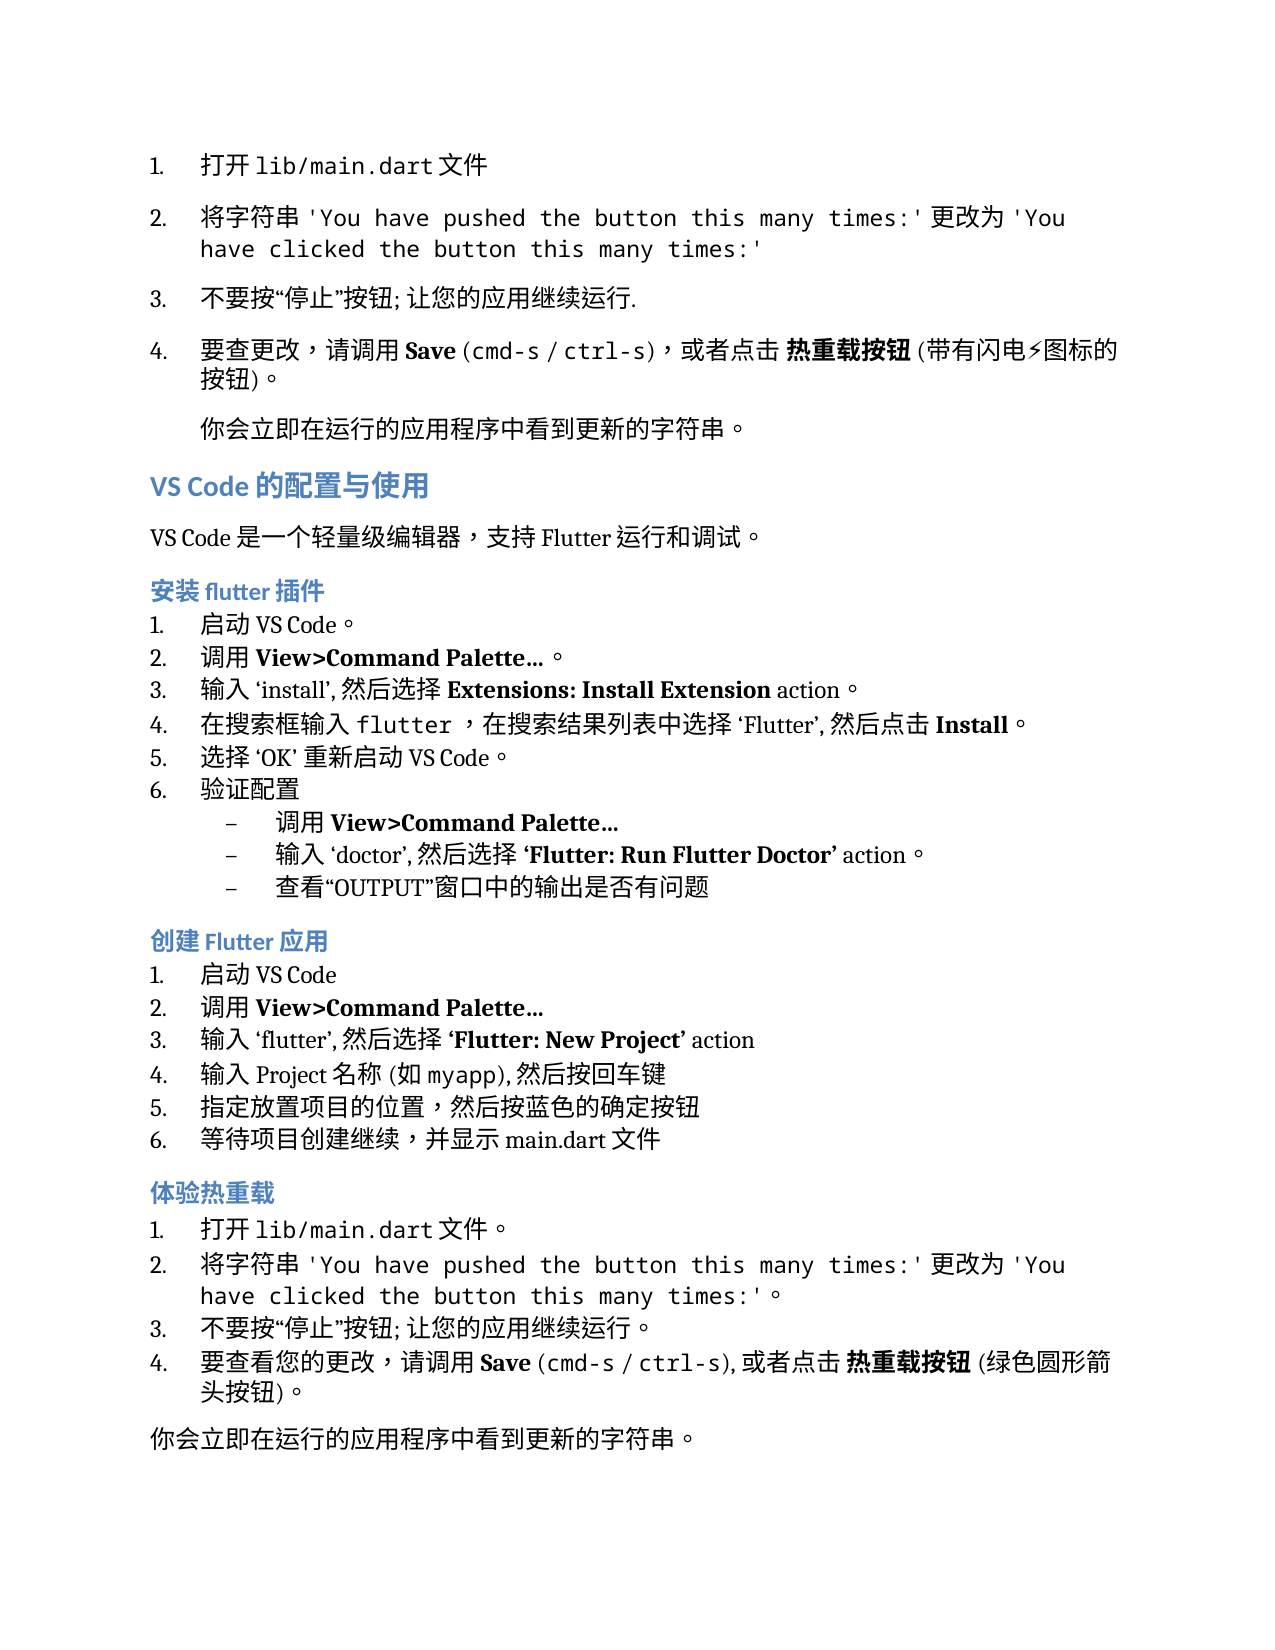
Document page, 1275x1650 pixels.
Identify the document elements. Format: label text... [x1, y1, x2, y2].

subtitle VS Code的配置与使用 [150, 465, 1125, 505]
text 你会立即在运行的应用程序中看到更新的字符串。 [150, 1426, 1125, 1455]
subtitle 体验热重载 [150, 1176, 1125, 1210]
list 调用 View>Command Palette… [225, 809, 1125, 837]
list 验证配置 [150, 776, 1125, 805]
list 等待项目创建继续，并显示main.dart文件 [150, 1126, 1125, 1155]
list 要查看您的更改，请调用 Save (cmd-s / ctrl-s), 或者点击 热重载按钮 (绿色圆形箭头按钮)。 [150, 1347, 1125, 1407]
list 要查更改，请调用 Save (cmd-s / ctrl-s)，或者点击 热重载按钮 (带有闪电⚡️图标的按钮)。 [150, 335, 1125, 395]
list 调用 View>Command Palette…。 [150, 644, 1125, 672]
list 输入 ‘flutter’, 然后选择 ‘Flutter: New Project’ action [150, 1026, 1125, 1055]
list 不要按“停止”按钮; 让您的应用继续运行. [150, 285, 1125, 314]
list 输入 Project 名称 (如myapp), 然后按回车键 [150, 1059, 1125, 1090]
list 输入 ‘doctor’, 然后选择 ‘Flutter: Run Flutter Doctor’ action。 [225, 841, 1125, 870]
list 将字符串 'You have pushed the button this many times:' 更改为 'You have clicked the button this many times:'。 [150, 1248, 1125, 1311]
list 选择 ‘OK’ 重新启动 VS Code。 [150, 744, 1125, 772]
list 打开lib/main.dart文件 [150, 150, 1125, 181]
list 不要按“停止”按钮; 让您的应用继续运行。 [150, 1315, 1125, 1343]
list 查看“OUTPUT”窗口中的输出是否有问题 [225, 874, 1125, 902]
list 在搜索框输入 flutter ，在搜索结果列表中选择 ‘Flutter’, 然后点击 Install。 [150, 709, 1125, 740]
list 打开lib/main.dart文件。 [150, 1213, 1125, 1245]
list 将字符串 'You have pushed the button this many times:' 更改为 'You have clicked the button this many times:' [150, 202, 1125, 264]
subtitle 安装flutter插件 [150, 573, 1125, 607]
list 启动 VS Code [150, 961, 1125, 990]
list 调用 View>Command Palette… [150, 994, 1125, 1022]
list 指定放置项目的位置，然后按蓝色的确定按钮 [150, 1094, 1125, 1122]
text VS Code是一个轻量级编辑器，支持Flutter运行和调试。 [150, 524, 1125, 553]
list 启动 VS Code。 [150, 611, 1125, 640]
subtitle 创建Flutter应用 [150, 923, 1125, 957]
list 你会立即在运行的应用程序中看到更新的字符串。 [150, 416, 1125, 444]
list 输入 ‘install’, 然后选择 Extensions: Install Extension action。 [150, 676, 1125, 705]
